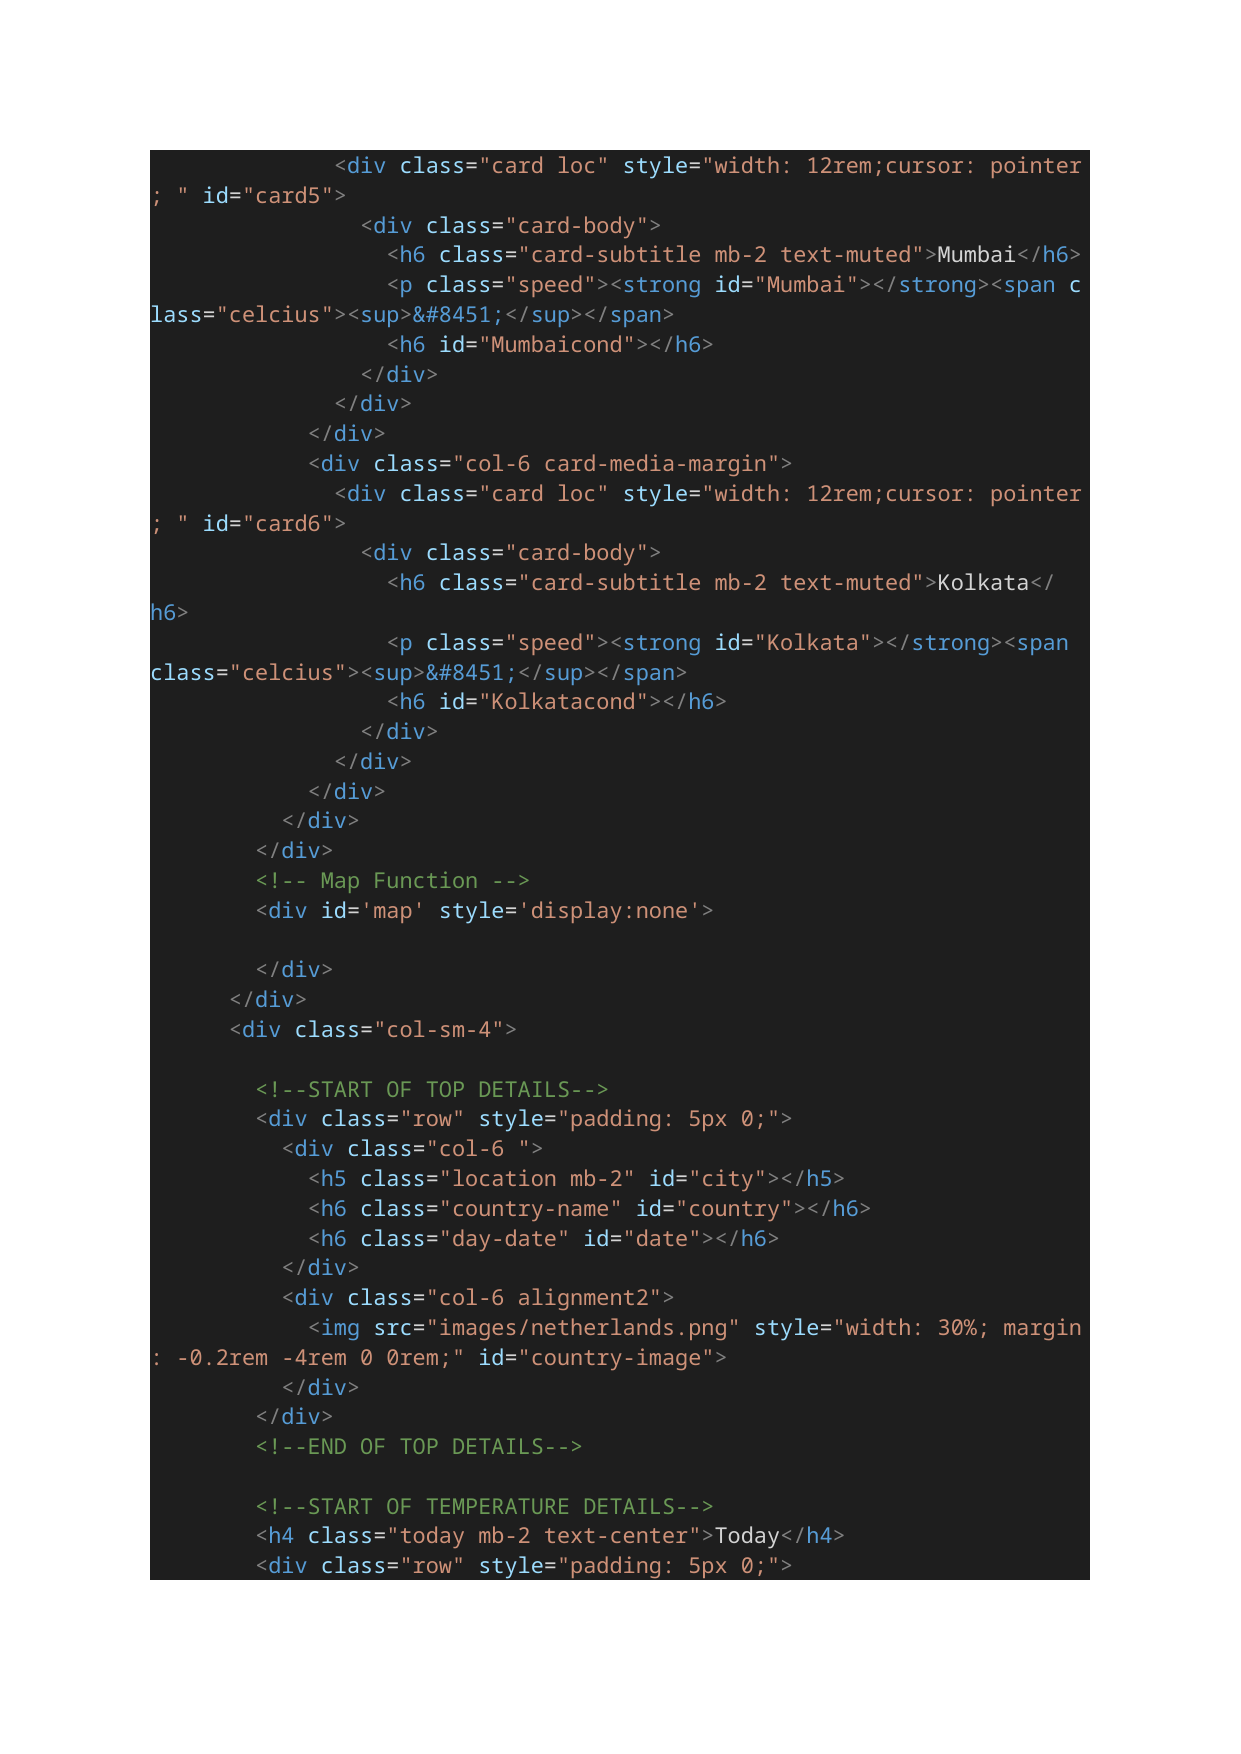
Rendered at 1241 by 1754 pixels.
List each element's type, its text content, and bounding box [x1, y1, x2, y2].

text <h6 id="Kolkatacond"></h6> [150, 686, 1090, 716]
text </div> [150, 418, 1090, 448]
text <div class="card-body"> [150, 537, 1090, 567]
text </div> [150, 1401, 1090, 1431]
text </div> [150, 954, 1090, 984]
text <h6 id="Mumbaicond"></h6> [150, 329, 1090, 358]
text </div> [150, 716, 1090, 746]
text <h4 class="today mb-2 text-center">Today</h4> [150, 1520, 1090, 1550]
text <div class="row" style="padding: 5px 0;"> [150, 1550, 1090, 1580]
text <!--END OF TOP DETAILS--> [150, 1431, 1090, 1461]
text <h6 class="day-date" id="date"></h6> [150, 1222, 1090, 1252]
text <!--START OF TEMPERATURE DETAILS--> [150, 1491, 1090, 1520]
text <div class="col-6 card-media-margin"> [150, 448, 1090, 478]
text <p class="speed"><strong id="Kolkata"></strong><span class="celcius"><sup>&#8451;</sup></span> [150, 627, 1090, 686]
text <h6 class="card-subtitle mb-2 text-muted">Kolkata</h6> [150, 567, 1090, 627]
text <div id='map' style='display:none'> [150, 895, 1090, 924]
text <h6 class="country-name" id="country"></h6> [150, 1193, 1090, 1222]
text <!-- Map Function --> [150, 865, 1090, 895]
text </div> [150, 984, 1090, 1014]
text </div> [150, 805, 1090, 835]
text </div> [150, 358, 1090, 388]
text <div class="card-body"> [150, 209, 1090, 239]
text <div class="col-6 alignment2"> [150, 1282, 1090, 1312]
text <div class="col-sm-4"> [150, 1014, 1090, 1044]
text <h5 class="location mb-2" id="city"></h5> [150, 1163, 1090, 1193]
text <div class="card loc" style="width: 12rem;cursor: pointer; " id="card6"> [150, 478, 1090, 537]
text <div class="row" style="padding: 5px 0;"> [150, 1103, 1090, 1133]
text <div class="card loc" style="width: 12rem;cursor: pointer; " id="card5"> [150, 150, 1090, 209]
text </div> [150, 1252, 1090, 1282]
text <p class="speed"><strong id="Mumbai"></strong><span class="celcius"><sup>&#8451;</sup></span> [150, 269, 1090, 329]
text <div class="col-6 "> [150, 1133, 1090, 1163]
text <h6 class="card-subtitle mb-2 text-muted">Mumbai</h6> [150, 239, 1090, 269]
text </div> [150, 1371, 1090, 1401]
text </div> [150, 835, 1090, 865]
text </div> [150, 776, 1090, 805]
text </div> [150, 746, 1090, 776]
text <img src="images/netherlands.png" style="width: 30%; margin: -0.2rem -4rem 0 0rem;" id="country-image"> [150, 1312, 1090, 1371]
text </div> [150, 388, 1090, 418]
text <!--START OF TOP DETAILS--> [150, 1073, 1090, 1103]
